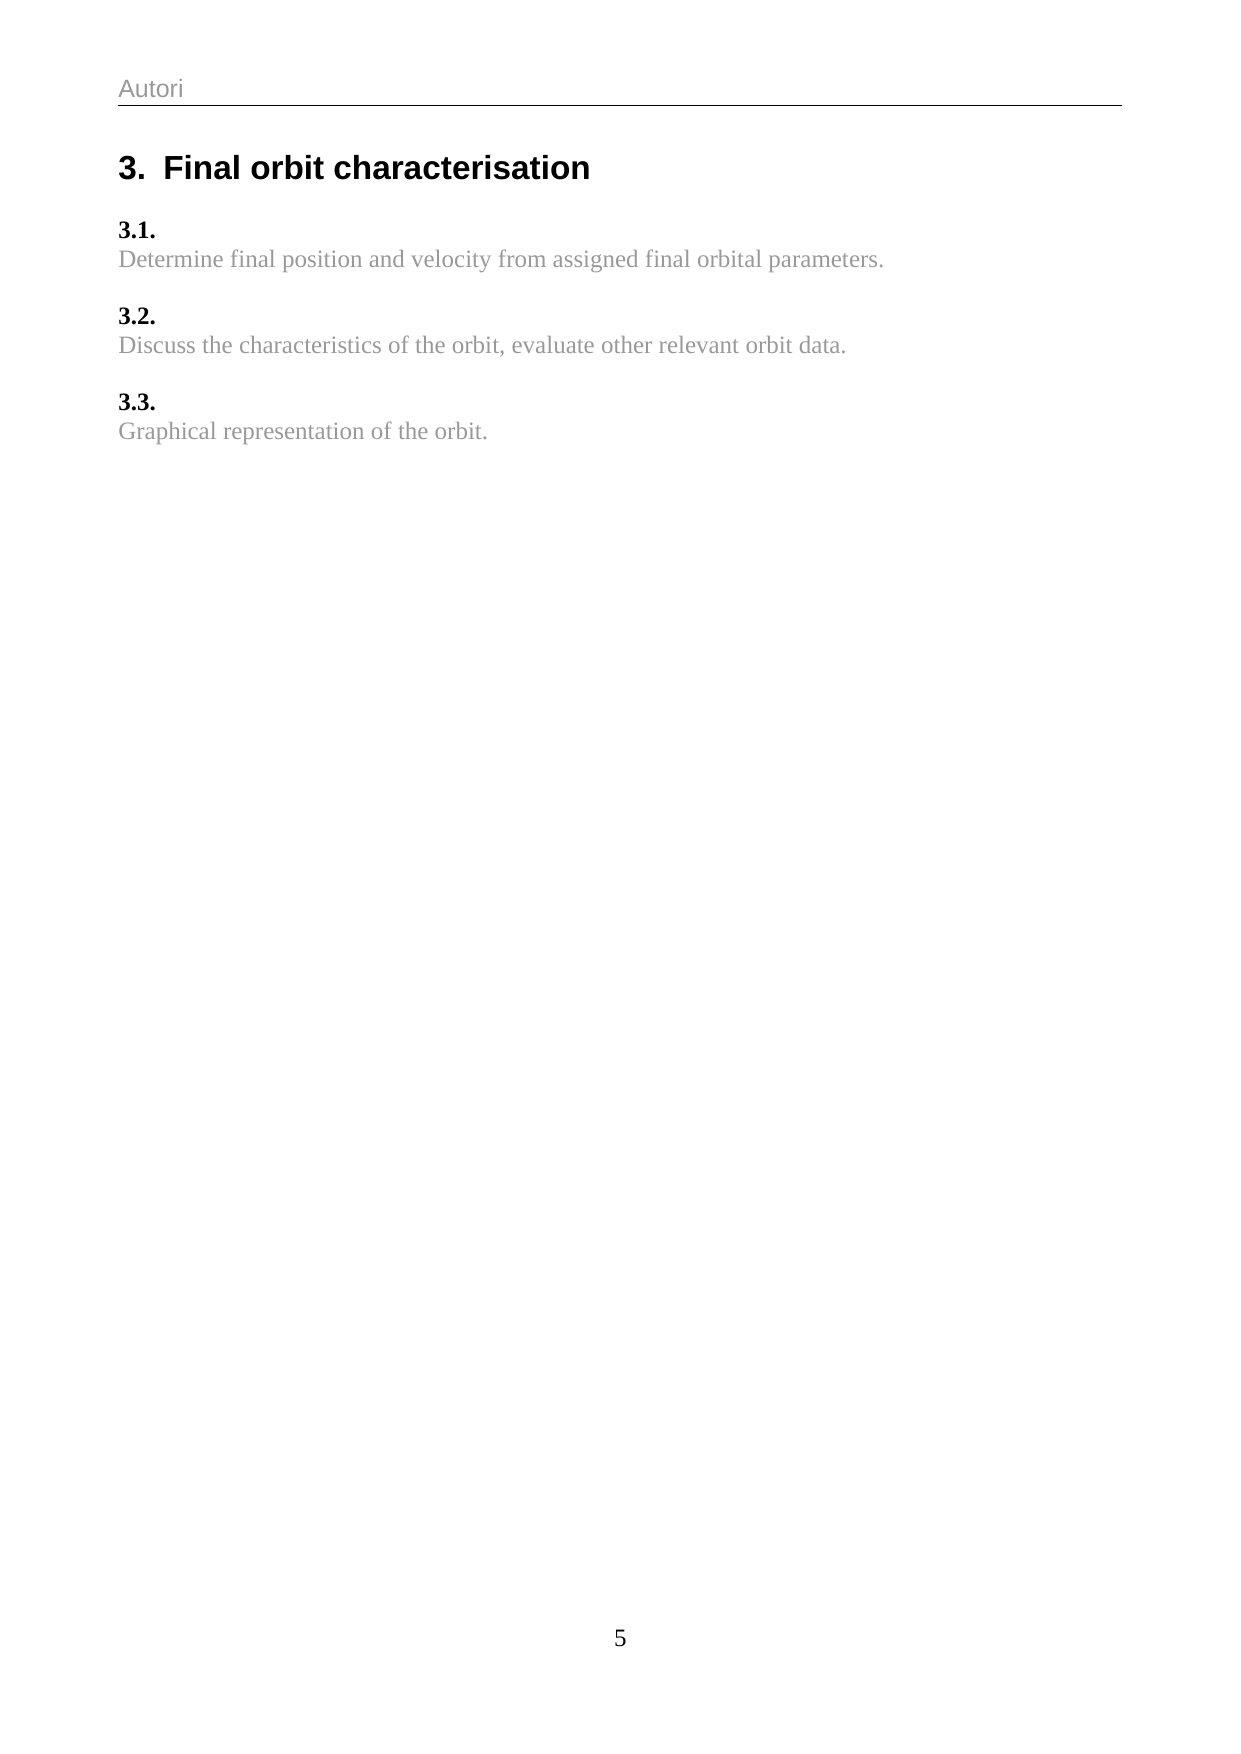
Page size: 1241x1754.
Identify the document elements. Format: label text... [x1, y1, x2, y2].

text Discuss the characteristics of the orbit, evaluate other relevant orbit data. [118, 330, 1122, 359]
subtitle Final orbit characterisation [118, 148, 1122, 186]
text Determine final position and velocity from assigned final orbital parameters. [118, 244, 1122, 272]
text Graphical representation of the orbit. [118, 416, 1122, 445]
